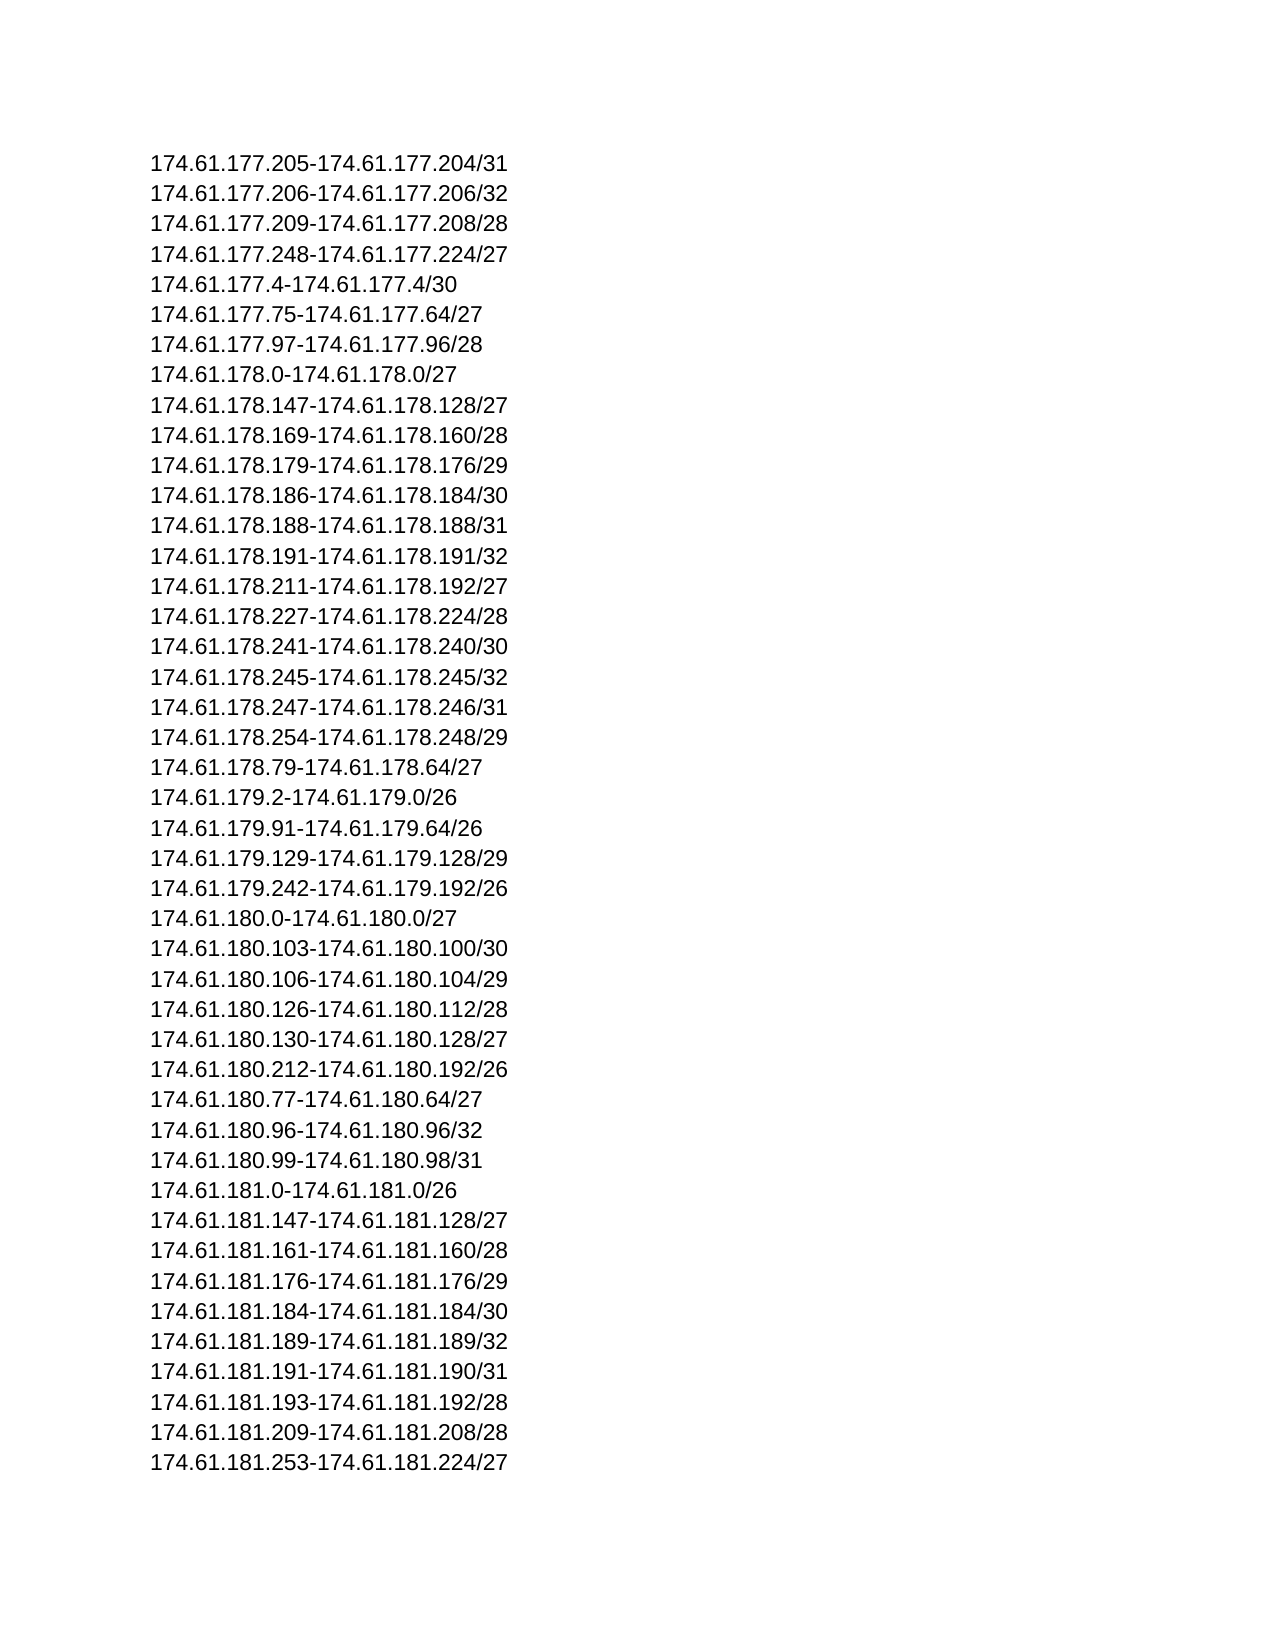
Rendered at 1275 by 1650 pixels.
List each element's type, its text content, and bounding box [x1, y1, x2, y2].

text 174.61.178.79-174.61.178.64/27 [150, 754, 1125, 781]
text 174.61.178.188-174.61.178.188/31 [150, 512, 1125, 539]
text 174.61.178.254-174.61.178.248/29 [150, 724, 1125, 750]
text 174.61.177.206-174.61.177.206/32 [150, 180, 1125, 207]
text 174.61.178.211-174.61.178.192/27 [150, 573, 1125, 599]
text 174.61.177.209-174.61.177.208/28 [150, 210, 1125, 237]
text 174.61.177.205-174.61.177.204/31 [150, 150, 1125, 176]
text 174.61.180.212-174.61.180.192/26 [150, 1056, 1125, 1083]
text 174.61.177.248-174.61.177.224/27 [150, 241, 1125, 267]
text 174.61.178.179-174.61.178.176/29 [150, 452, 1125, 478]
text 174.61.180.0-174.61.180.0/27 [150, 905, 1125, 932]
text 174.61.179.242-174.61.179.192/26 [150, 875, 1125, 901]
text 174.61.179.91-174.61.179.64/26 [150, 814, 1125, 841]
text 174.61.180.130-174.61.180.128/27 [150, 1026, 1125, 1052]
text 174.61.180.77-174.61.180.64/27 [150, 1086, 1125, 1113]
text 174.61.181.193-174.61.181.192/28 [150, 1388, 1125, 1415]
text 174.61.177.97-174.61.177.96/28 [150, 331, 1125, 358]
text 174.61.178.247-174.61.178.246/31 [150, 694, 1125, 720]
text 174.61.181.253-174.61.181.224/27 [150, 1449, 1125, 1475]
text 174.61.181.161-174.61.181.160/28 [150, 1237, 1125, 1264]
text 174.61.181.189-174.61.181.189/32 [150, 1328, 1125, 1354]
text 174.61.181.184-174.61.181.184/30 [150, 1298, 1125, 1324]
text 174.61.178.227-174.61.178.224/28 [150, 603, 1125, 629]
text 174.61.181.209-174.61.181.208/28 [150, 1419, 1125, 1445]
text 174.61.177.75-174.61.177.64/27 [150, 301, 1125, 327]
text 174.61.179.2-174.61.179.0/26 [150, 784, 1125, 811]
text 174.61.180.106-174.61.180.104/29 [150, 966, 1125, 992]
text 174.61.181.0-174.61.181.0/26 [150, 1177, 1125, 1203]
text 174.61.178.241-174.61.178.240/30 [150, 633, 1125, 660]
text 174.61.177.4-174.61.177.4/30 [150, 271, 1125, 297]
text 174.61.181.191-174.61.181.190/31 [150, 1358, 1125, 1385]
text 174.61.179.129-174.61.179.128/29 [150, 845, 1125, 871]
text 174.61.180.126-174.61.180.112/28 [150, 996, 1125, 1022]
text 174.61.181.147-174.61.181.128/27 [150, 1207, 1125, 1234]
text 174.61.180.99-174.61.180.98/31 [150, 1147, 1125, 1173]
text 174.61.178.245-174.61.178.245/32 [150, 663, 1125, 690]
text 174.61.178.0-174.61.178.0/27 [150, 361, 1125, 388]
text 174.61.180.103-174.61.180.100/30 [150, 935, 1125, 962]
text 174.61.178.191-174.61.178.191/32 [150, 543, 1125, 569]
text 174.61.178.147-174.61.178.128/27 [150, 392, 1125, 418]
text 174.61.181.176-174.61.181.176/29 [150, 1268, 1125, 1294]
text 174.61.178.169-174.61.178.160/28 [150, 422, 1125, 448]
text 174.61.178.186-174.61.178.184/30 [150, 482, 1125, 509]
text 174.61.180.96-174.61.180.96/32 [150, 1117, 1125, 1143]
